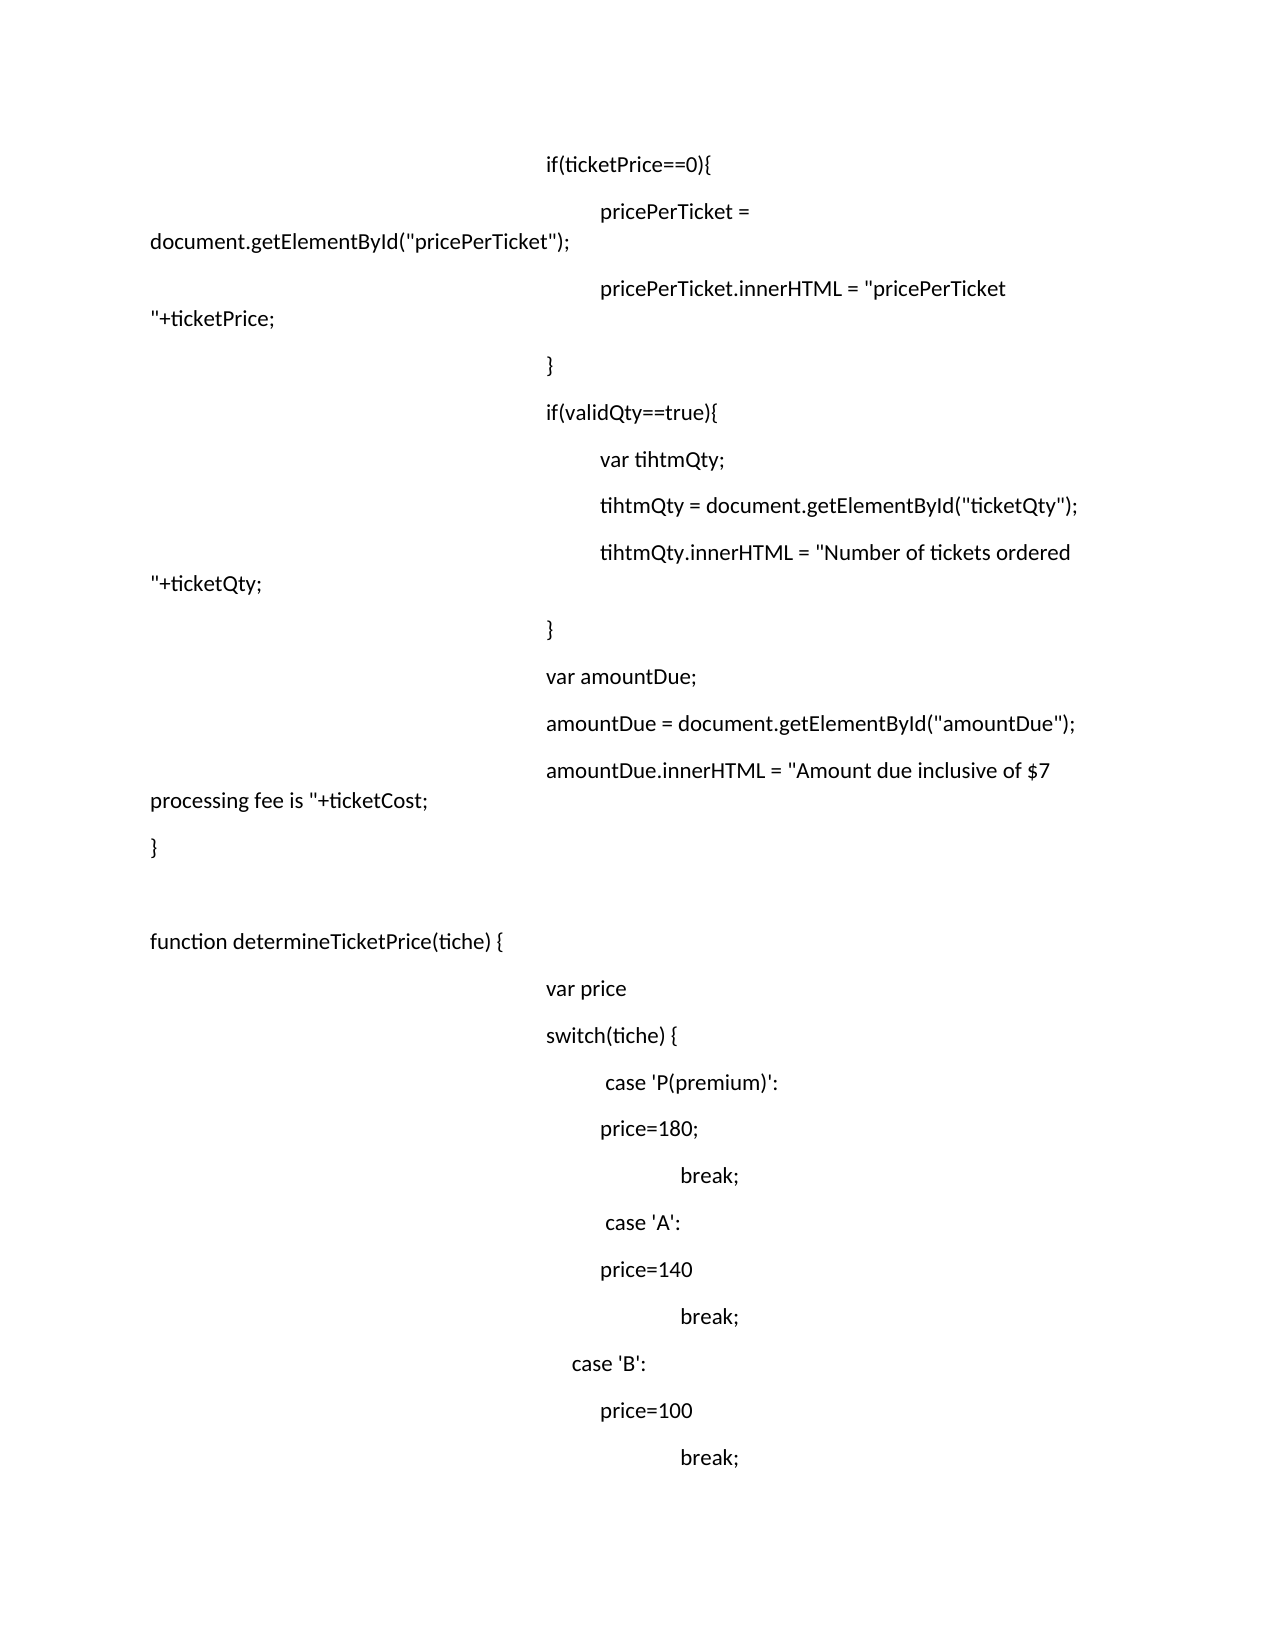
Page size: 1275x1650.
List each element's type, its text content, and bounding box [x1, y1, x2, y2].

text } [150, 351, 1125, 379]
text var price [150, 974, 1125, 1002]
text case 'P(premium)': [150, 1068, 1125, 1096]
text tihtmQty.innerHTML = "Number of tickets ordered "+ticketQty; [150, 538, 1125, 597]
text if(validQty==true){ [150, 398, 1125, 426]
text pricePerTicket.innerHTML = "pricePerTicket "+ticketPrice; [150, 274, 1125, 332]
text if(ticketPrice==0){ [150, 150, 1125, 178]
text price=100 [150, 1396, 1125, 1424]
text break; [150, 1443, 1125, 1471]
text price=180; [150, 1114, 1125, 1143]
text tihtmQty = document.getElementById("ticketQty"); [150, 492, 1125, 520]
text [150, 197, 1125, 255]
text function determineTicketPrice(tiche) { [150, 927, 1125, 955]
text break; [150, 1161, 1125, 1189]
text case 'B': [150, 1349, 1125, 1377]
text amountDue.innerHTML = "Amount due inclusive of $7 processing fee is "+ticketCost; [150, 756, 1125, 814]
text var amountDue; [150, 662, 1125, 691]
text switch(tiche) { [150, 1021, 1125, 1049]
text case 'A': [150, 1208, 1125, 1236]
text price=140 [150, 1255, 1125, 1283]
text break; [150, 1302, 1125, 1330]
text } [150, 616, 1125, 644]
text } [150, 833, 1125, 861]
text var tihtmQty; [150, 445, 1125, 473]
text amountDue = document.getElementById("amountDue"); [150, 709, 1125, 737]
